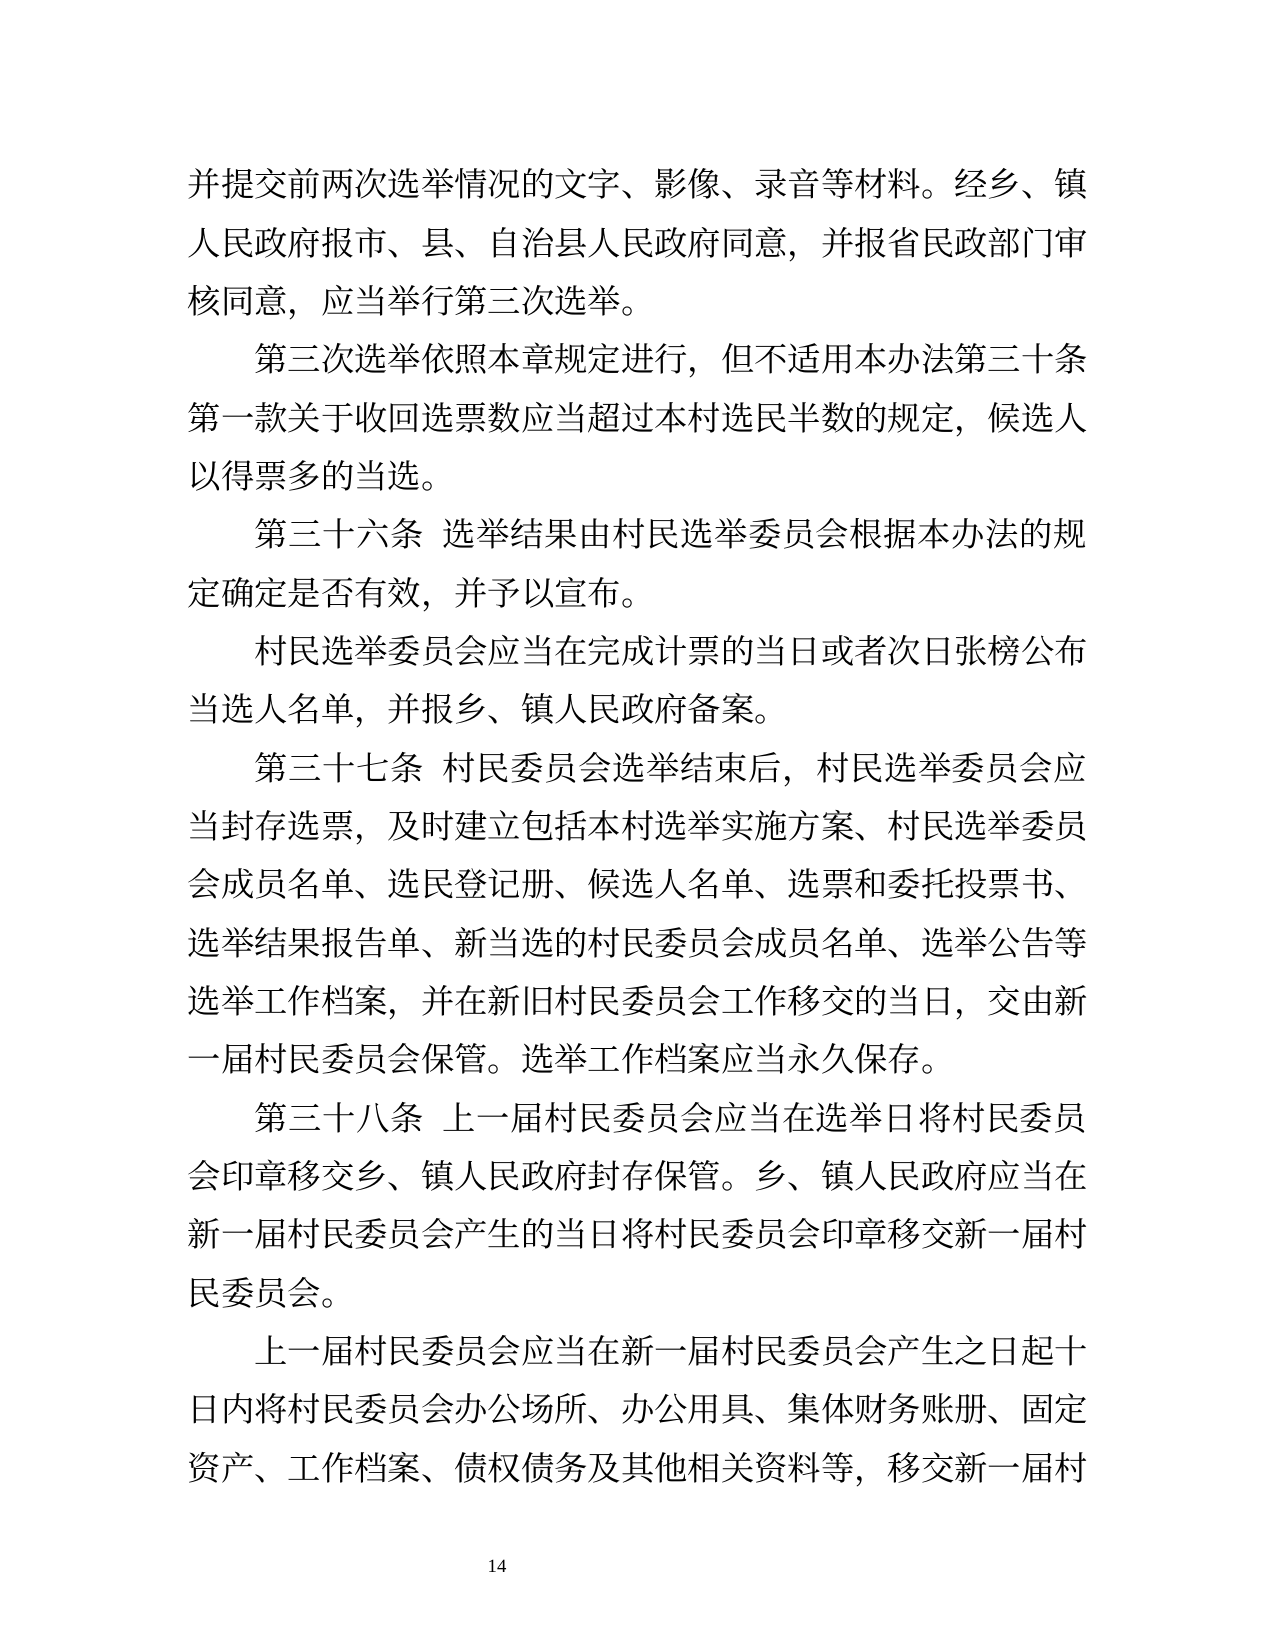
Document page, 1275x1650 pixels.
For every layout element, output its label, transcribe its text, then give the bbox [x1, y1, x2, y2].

text 第三次选举依照本章规定进行，但不适用本办法第三十条第一款关于收回选票数应当超过本村选民半数的规定，候选人以得票多的当选。 [187, 325, 1087, 500]
text 第三十六条 选举结果由村民选举委员会根据本办法的规定确定是否有效，并予以宣布。 [187, 500, 1087, 617]
text 第三十七条 村民委员会选举结束后，村民选举委员会应当封存选票，及时建立包括本村选举实施方案、村民选举委员会成员名单、选民登记册、候选人名单、选票和委托投票书、选举结果报告单、新当选的村民委员会成员名单、选举公告等选举工作档案，并在新旧村民委员会工作移交的当日，交由新一届村民委员会保管。选举工作档案应当永久保存。 [187, 733, 1087, 1083]
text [187, 150, 1087, 325]
text 村民选举委员会应当在完成计票的当日或者次日张榜公布当选人名单，并报乡、镇人民政府备案。 [187, 617, 1087, 733]
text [187, 1317, 1087, 1492]
text 第三十八条 上一届村民委员会应当在选举日将村民委员会印章移交乡、镇人民政府封存保管。乡、镇人民政府应当在新一届村民委员会产生的当日将村民委员会印章移交新一届村民委员会。 [187, 1083, 1087, 1317]
